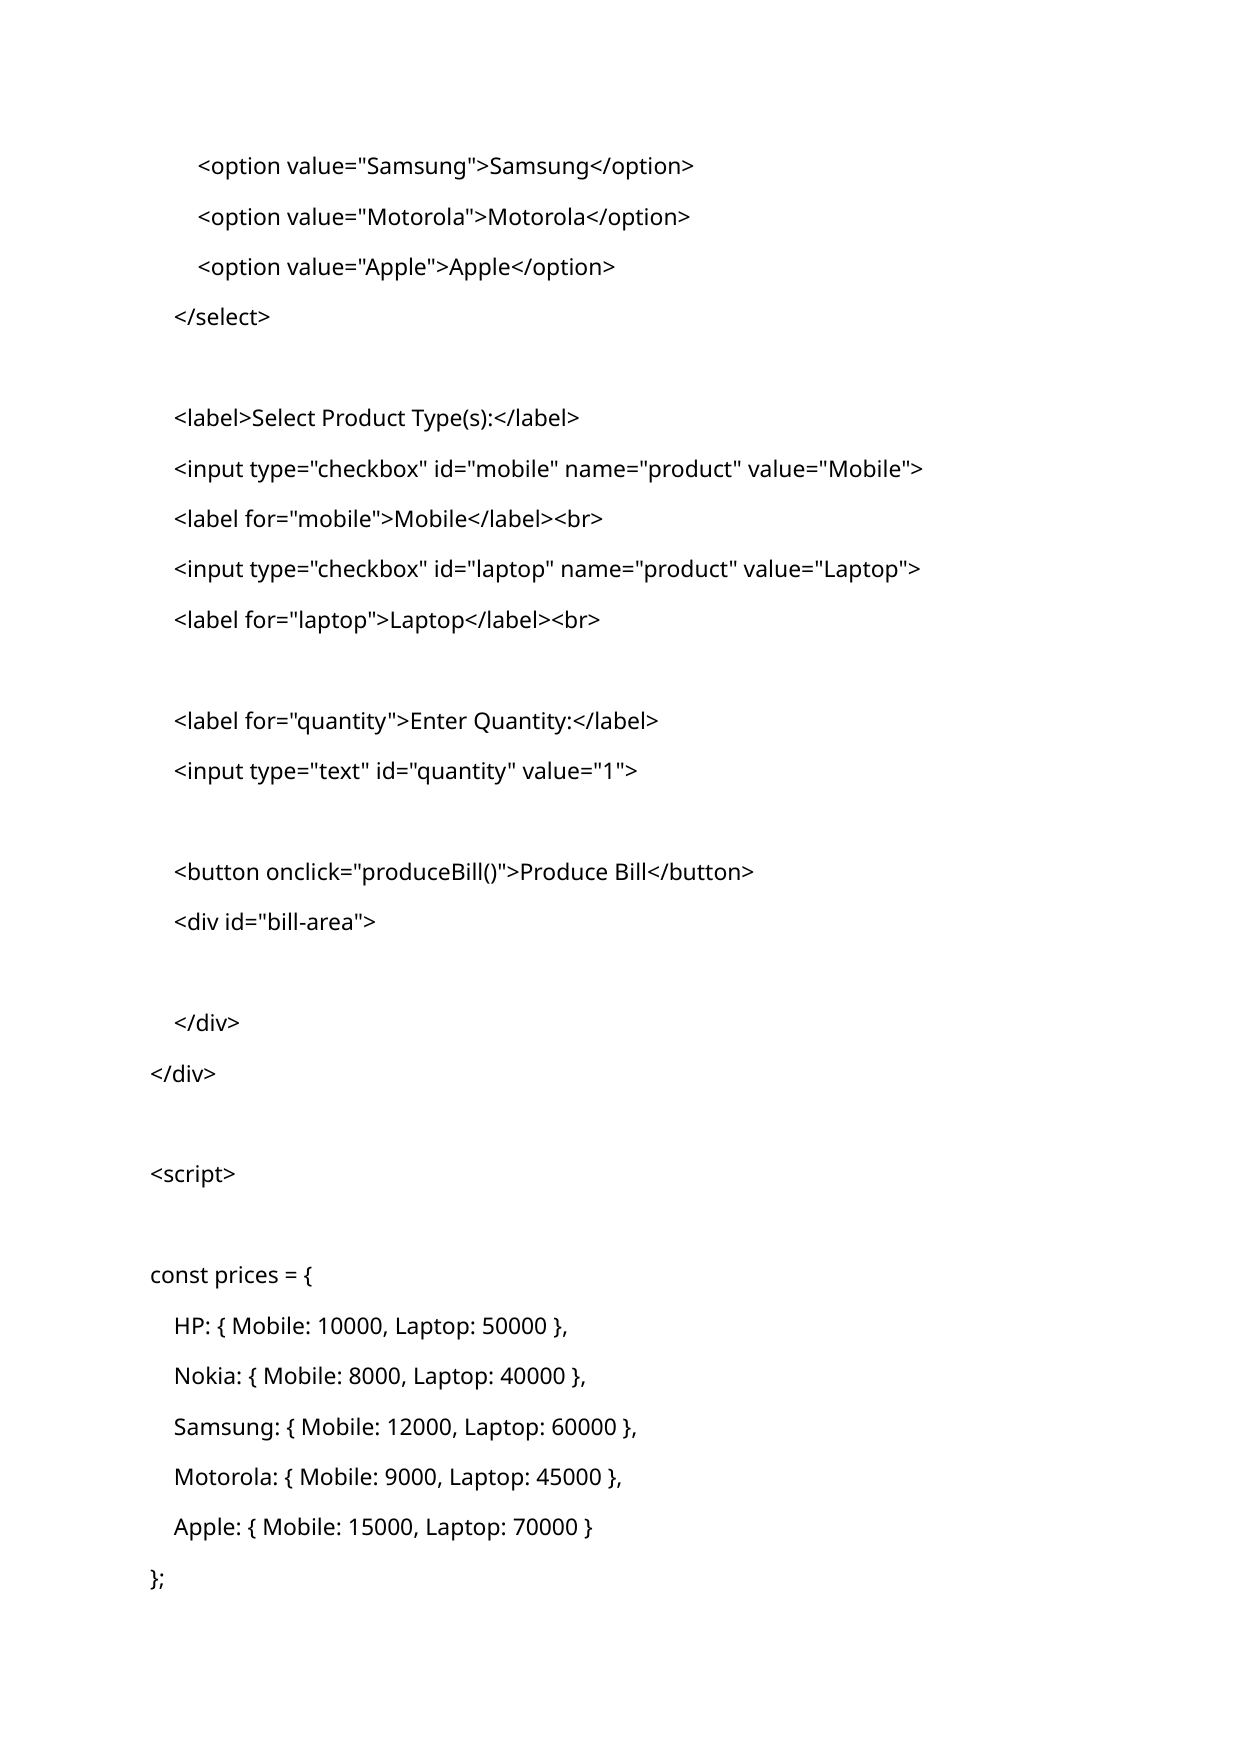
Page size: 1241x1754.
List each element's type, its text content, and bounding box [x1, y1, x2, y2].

text <button onclick="produceBill()">Produce Bill</button> [150, 856, 1090, 887]
text const prices = { [150, 1259, 1090, 1290]
text <label for="mobile">Mobile</label><br> [150, 503, 1090, 534]
text <option value="Apple">Apple</option> [150, 251, 1090, 282]
text Nokia: { Mobile: 8000, Laptop: 40000 }, [150, 1360, 1090, 1391]
text <script> [150, 1158, 1090, 1189]
text Motorola: { Mobile: 9000, Laptop: 45000 }, [150, 1461, 1090, 1492]
text }; [150, 1562, 1090, 1593]
text <option value="Motorola">Motorola</option> [150, 200, 1090, 232]
text <label for="quantity">Enter Quantity:</label> [150, 704, 1090, 736]
text </div> [150, 1057, 1090, 1089]
text <input type="checkbox" id="mobile" name="product" value="Mobile"> [150, 452, 1090, 484]
text <input type="checkbox" id="laptop" name="product" value="Laptop"> [150, 553, 1090, 584]
text <label for="laptop">Laptop</label><br> [150, 604, 1090, 635]
text HP: { Mobile: 10000, Laptop: 50000 }, [150, 1309, 1090, 1341]
text Apple: { Mobile: 15000, Laptop: 70000 } [150, 1511, 1090, 1542]
text </select> [150, 301, 1090, 332]
text <label>Select Product Type(s):</label> [150, 402, 1090, 433]
text <div id="bill-area"> [150, 906, 1090, 937]
text </div> [150, 1007, 1090, 1038]
text <input type="text" id="quantity" value="1"> [150, 755, 1090, 786]
text Samsung: { Mobile: 12000, Laptop: 60000 }, [150, 1410, 1090, 1442]
text <option value="Samsung">Samsung</option> [150, 150, 1090, 181]
